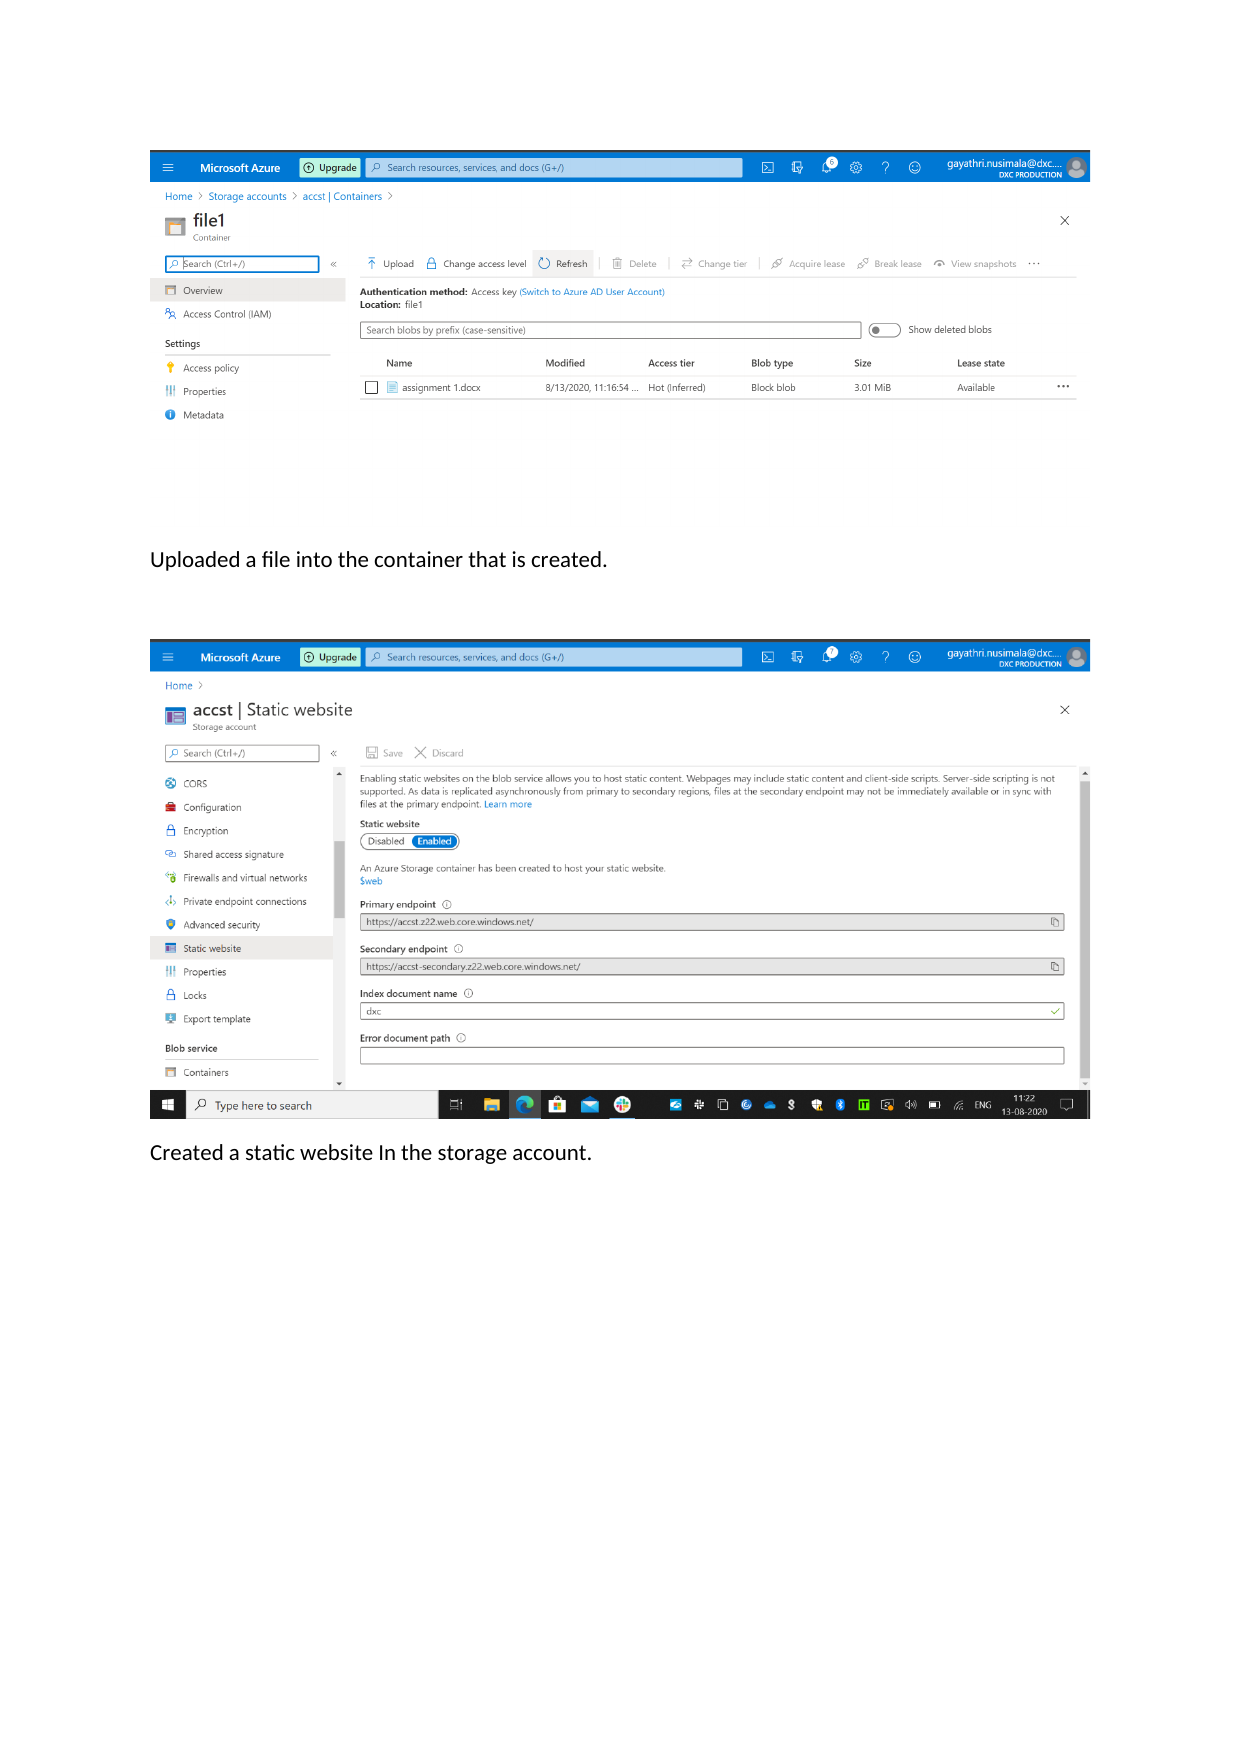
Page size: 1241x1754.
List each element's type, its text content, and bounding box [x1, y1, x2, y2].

picture [150, 639, 1091, 1119]
text Created a static website In the storage account. [150, 1138, 1090, 1166]
picture [150, 150, 1091, 527]
text Uploaded a file into the container that is created. [150, 545, 1090, 573]
